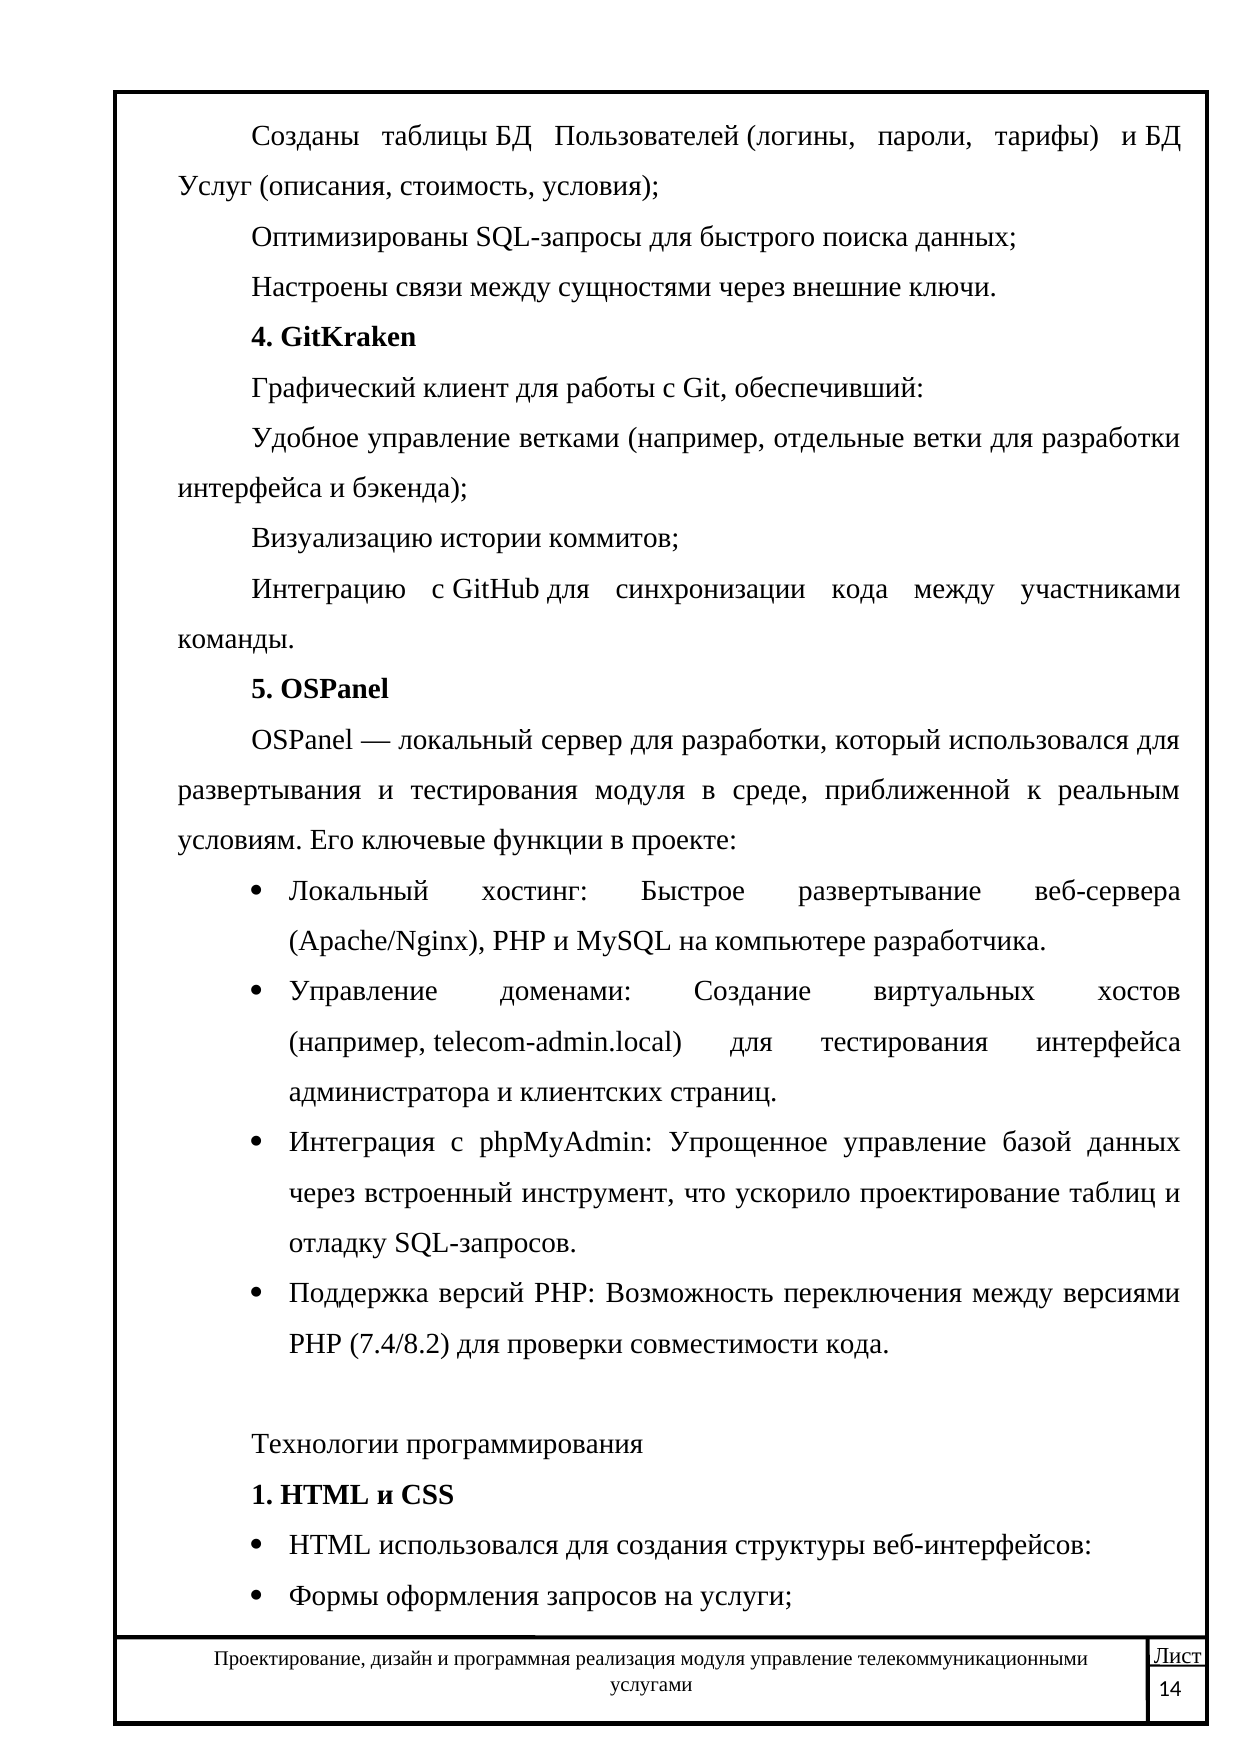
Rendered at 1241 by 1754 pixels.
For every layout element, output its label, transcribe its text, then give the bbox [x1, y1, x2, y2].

text Графический клиент для работы с Git, обеспечивший: [177, 370, 1181, 403]
list Формы оформления запросов на услуги; [251, 1578, 1181, 1611]
text Визуализацию истории коммитов; [177, 521, 1181, 554]
list Поддержка версий PHP: Возможность переключения между версиями PHP (7.4/8.2) для проверки совместимости кода. [251, 1276, 1181, 1359]
text Настроены связи между сущностями через внешние ключи. [177, 269, 1181, 303]
list HTML использовался для создания структуры веб-интерфейсов: [251, 1527, 1181, 1561]
list Управление доменами: Создание виртуальных хостов (например, telecom-admin.local) для тестирования интерфейса администратора и клиентских страниц. [251, 973, 1181, 1108]
text 4. GitKraken [177, 319, 1181, 353]
text 5. OSPanel [177, 672, 1181, 705]
text 1. HTML и CSS [177, 1477, 1181, 1511]
text Интеграцию с GitHub для синхронизации кода между участниками команды. [177, 571, 1181, 655]
text Оптимизированы SQL-запросы для быстрого поиска данных; [177, 219, 1181, 252]
list Локальный хостинг: Быстрое развертывание веб-сервера (Apache/Nginx), PHP и MySQL на компьютере разработчика. [251, 873, 1181, 957]
text Удобное управление ветками (например, отдельные ветки для разработки интерфейса и бэкенда); [177, 420, 1181, 504]
text Технологии программирования [177, 1427, 1181, 1460]
text OSPanel — локальный сервер для разработки, который использовался для развертывания и тестирования модуля в среде, приближенной к реальным условиям. Его ключевые функции в проекте: [177, 722, 1181, 856]
list Интеграция с phpMyAdmin: Упрощенное управление базой данных через встроенный инструмент, что ускорило проектирование таблиц и отладку SQL-запросов. [251, 1124, 1181, 1259]
text Созданы таблицы БД Пользователей (логины, пароли, тарифы) и БД Услуг (описания, стоимость, условия); [177, 118, 1181, 202]
